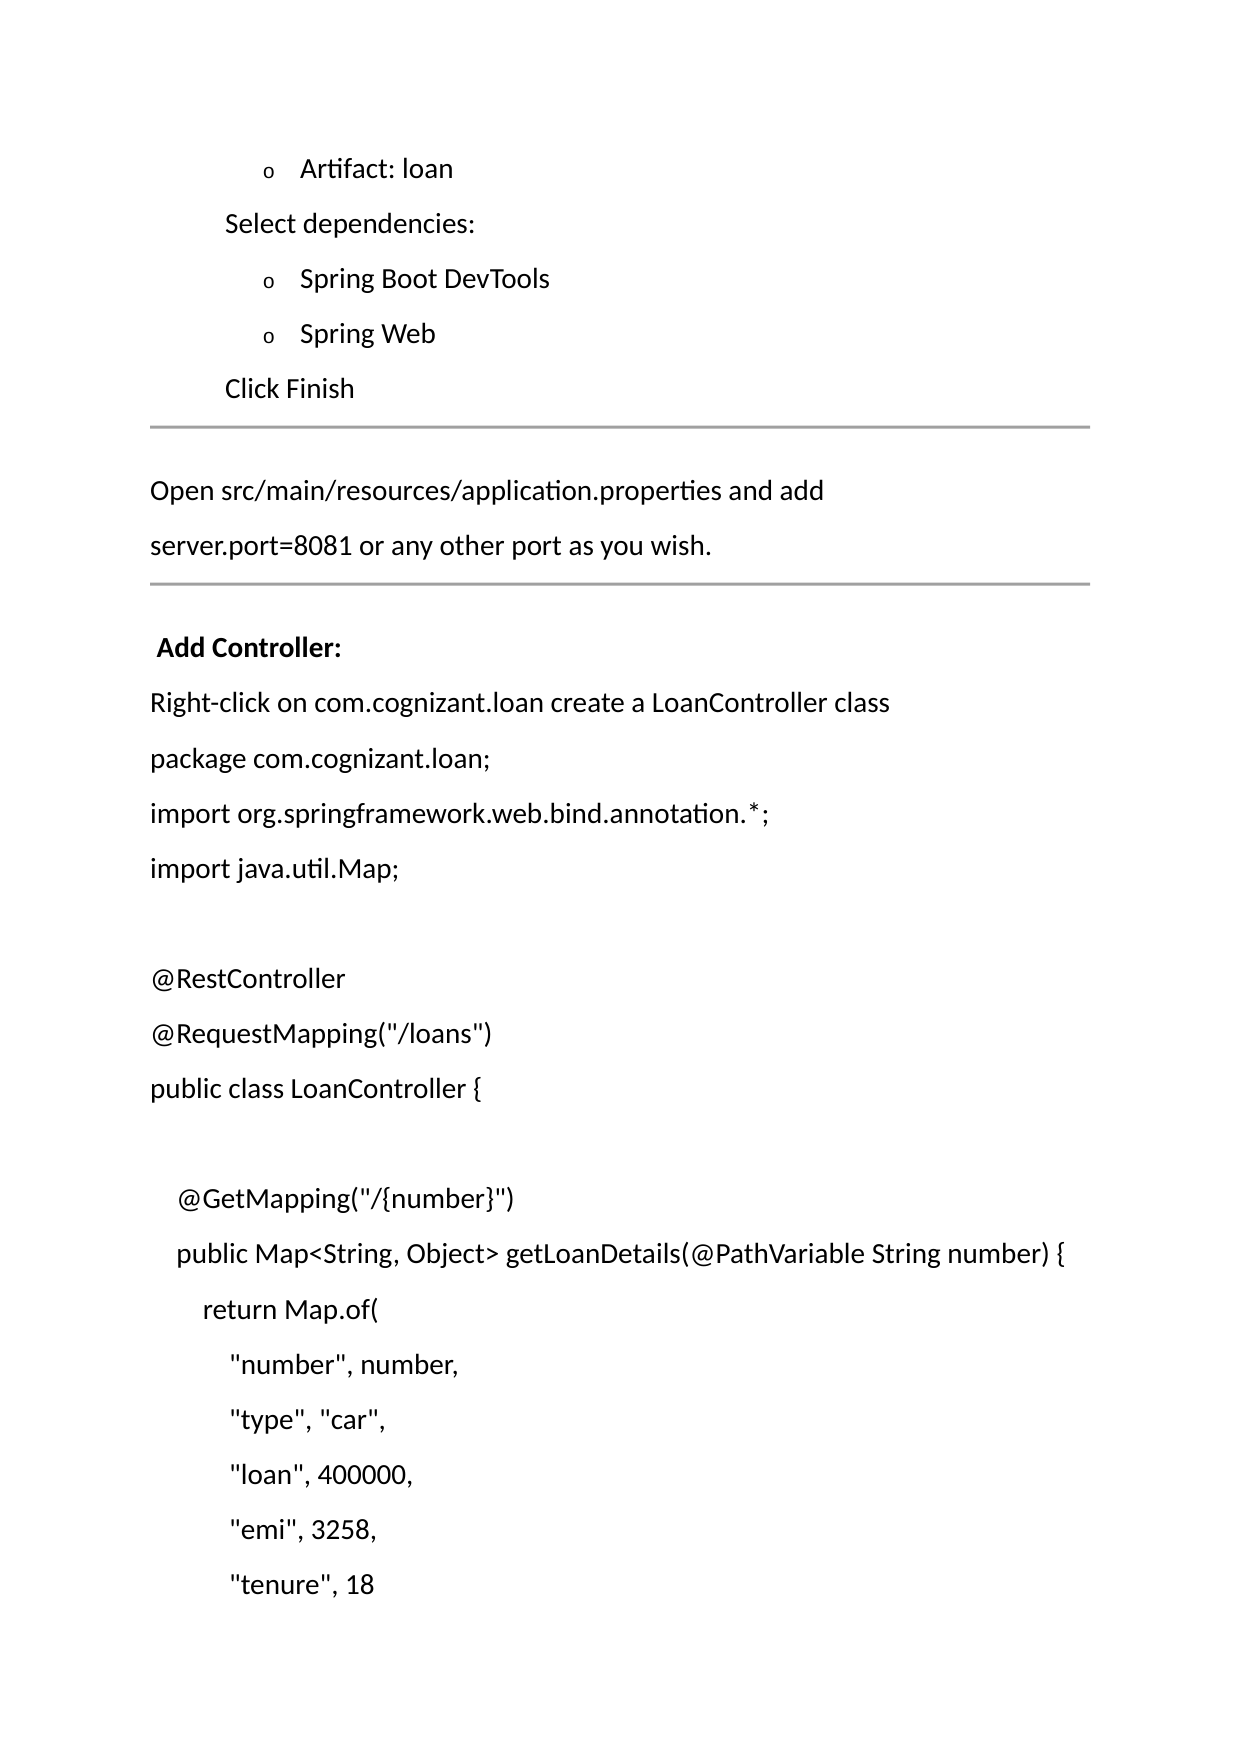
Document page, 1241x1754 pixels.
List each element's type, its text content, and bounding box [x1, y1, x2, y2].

text Open src/main/resources/application.properties and add [150, 472, 1090, 508]
text Click Finish [225, 370, 1090, 406]
text return Map.of( [150, 1291, 1090, 1326]
text public class LoanController { [150, 1070, 1090, 1106]
text Right-click on com.cognizant.loan create a LoanController class [150, 684, 1090, 720]
text public Map<String, Object> getLoanDetails(@PathVariable String number) { [150, 1236, 1090, 1271]
text @GetMapping("/{number}") [150, 1181, 1090, 1216]
text "type", "car", [150, 1401, 1090, 1437]
text @RequestMapping("/loans") [150, 1015, 1090, 1051]
list Spring Boot DevTools [262, 260, 1090, 296]
text Select dependencies: [225, 205, 1090, 241]
text @RestController [150, 960, 1090, 996]
text "loan", 400000, [150, 1456, 1090, 1492]
text "emi", 3258, [150, 1511, 1090, 1547]
text package com.cognizant.loan; [150, 740, 1090, 775]
text "tenure", 18 [150, 1566, 1090, 1602]
list Artifact: loan [262, 150, 1090, 186]
text Add Controller: [150, 629, 1090, 665]
text server.port=8081 or any other port as you wish. [150, 527, 1090, 563]
list Spring Web [262, 315, 1090, 351]
text "number", number, [150, 1346, 1090, 1381]
text import org.springframework.web.bind.annotation.*; [150, 795, 1090, 830]
text import java.util.Map; [150, 850, 1090, 886]
